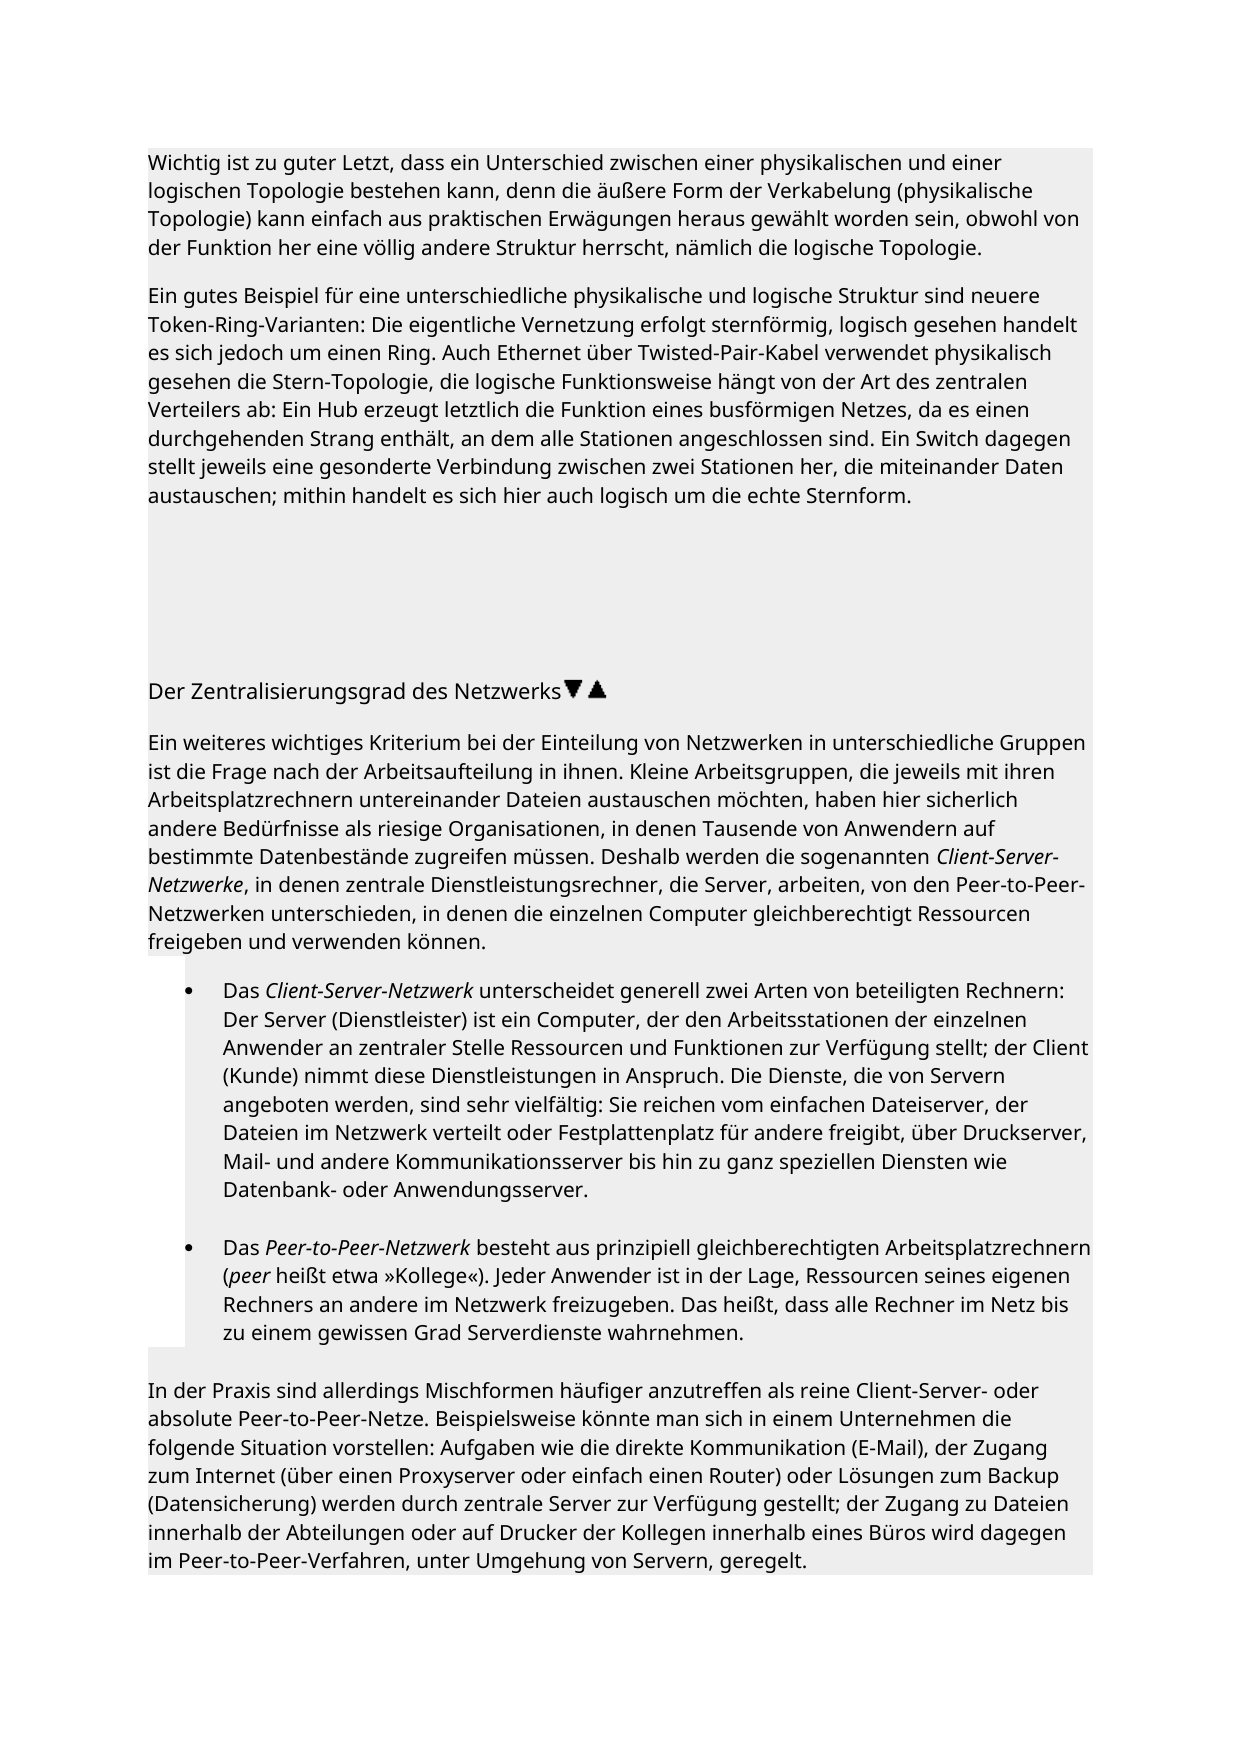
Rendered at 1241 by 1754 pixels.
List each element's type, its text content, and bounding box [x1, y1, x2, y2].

subtitle Der Zentralisierungsgrad des Netzwerks [148, 676, 1093, 706]
list Das Client-Server-Netzwerk unterscheidet generell zwei Arten von beteiligten Rechnern: Der Server (Dienstleister) ist ein Computer, der den Arbeitsstationen der einzelnen Anwender an zentraler Stelle Ressourcen und Funktionen zur Verfügung stellt; der Client (Kunde) nimmt diese Dienstleistungen in Anspruch. Die Dienste, die von Servern angeboten werden, sind sehr vielfältig: Sie reichen vom einfachen Dateiserver, der Dateien im Netzwerk verteilt oder Festplattenplatz für andere freigibt, über Druckserver, Mail- und andere Kommunikationsserver bis hin zu ganz speziellen Diensten wie Datenbank- oder Anwendungsserver. [185, 976, 1093, 1204]
picture [561, 675, 610, 700]
text Ein weiteres wichtiges Kriterium bei der Einteilung von Netzwerken in unterschiedliche Gruppen ist die Frage nach der Arbeitsaufteilung in ihnen. Kleine Arbeitsgruppen, die jeweils mit ihren Arbeitsplatzrechnern untereinander Dateien austauschen möchten, haben hier sicherlich andere Bedürfnisse als riesige Organisationen, in denen Tausende von Anwendern auf bestimmte Datenbestände zugreifen müssen. Deshalb werden die sogenannten Client-Server-Netzwerke, in denen zentrale Dienstleistungsrechner, die Server, arbeiten, von den Peer-to-Peer-Netzwerken unterschieden, in denen die einzelnen Computer gleichberechtigt Ressourcen freigeben und verwenden können. [148, 728, 1093, 956]
text Wichtig ist zu guter Letzt, dass ein Unterschied zwischen einer physikalischen und einer logischen Topologie bestehen kann, denn die äußere Form der Verkabelung (physikalische Topologie) kann einfach aus praktischen Erwägungen heraus gewählt worden sein, obwohl von der Funktion her eine völlig andere Struktur herrscht, nämlich die logische Topologie. [148, 148, 1093, 261]
list Das Peer-to-Peer-Netzwerk besteht aus prinzipiell gleichberechtigten Arbeitsplatzrechnern (peer heißt etwa »Kollege«). Jeder Anwender ist in der Lage, Ressourcen seines eigenen Rechners an andere im Netzwerk freizugeben. Das heißt, dass alle Rechner im Netz bis zu einem gewissen Grad Serverdienste wahrnehmen. [185, 1233, 1093, 1347]
text Ein gutes Beispiel für eine unterschiedliche physikalische und logische Struktur sind neuere Token-Ring-Varianten: Die eigentliche Vernetzung erfolgt sternförmig, logisch gesehen handelt es sich jedoch um einen Ring. Auch Ethernet über Twisted-Pair-Kabel verwendet physikalisch gesehen die Stern-Topologie, die logische Funktionsweise hängt von der Art des zentralen Verteilers ab: Ein Hub erzeugt letztlich die Funktion eines busförmigen Netzes, da es einen durchgehenden Strang enthält, an dem alle Stationen angeschlossen sind. Ein Switch dagegen stellt jeweils eine gesonderte Verbindung zwischen zwei Stationen her, die miteinander Daten austauschen; mithin handelt es sich hier auch logisch um die echte Sternform. [148, 282, 1093, 509]
text In der Praxis sind allerdings Mischformen häufiger anzutreffen als reine Client-Server- oder absolute Peer-to-Peer-Netze. Beispielsweise könnte man sich in einem Unternehmen die folgende Situation vorstellen: Aufgaben wie die direkte Kommunikation (E-Mail), der Zugang zum Internet (über einen Proxyserver oder einfach einen Router) oder Lösungen zum Backup (Datensicherung) werden durch zentrale Server zur Verfügung gestellt; der Zugang zu Dateien innerhalb der Abteilungen oder auf Drucker der Kollegen innerhalb eines Büros wird dagegen im Peer-to-Peer-Verfahren, unter Umgehung von Servern, geregelt. [148, 1376, 1093, 1575]
